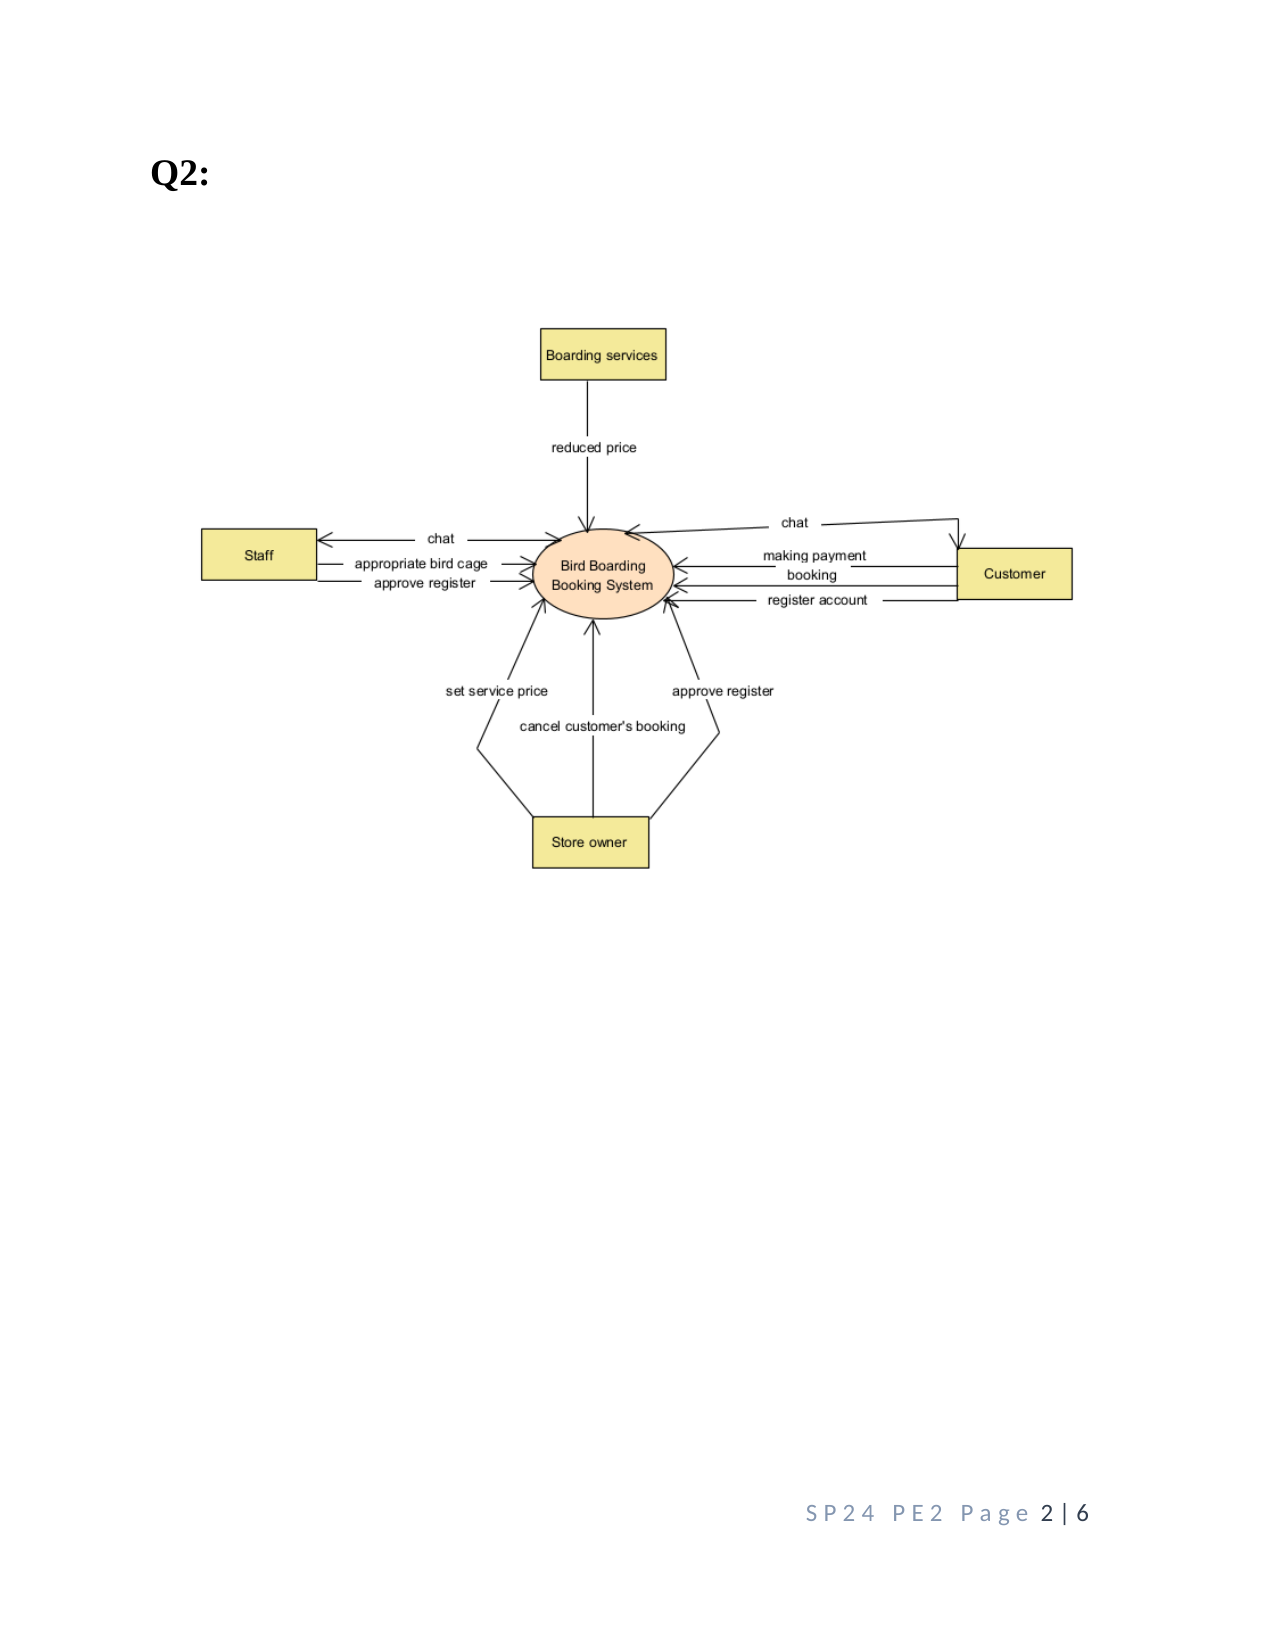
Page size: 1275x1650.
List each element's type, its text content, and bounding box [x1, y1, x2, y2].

title Q2: [150, 150, 1116, 193]
picture [150, 268, 1116, 987]
